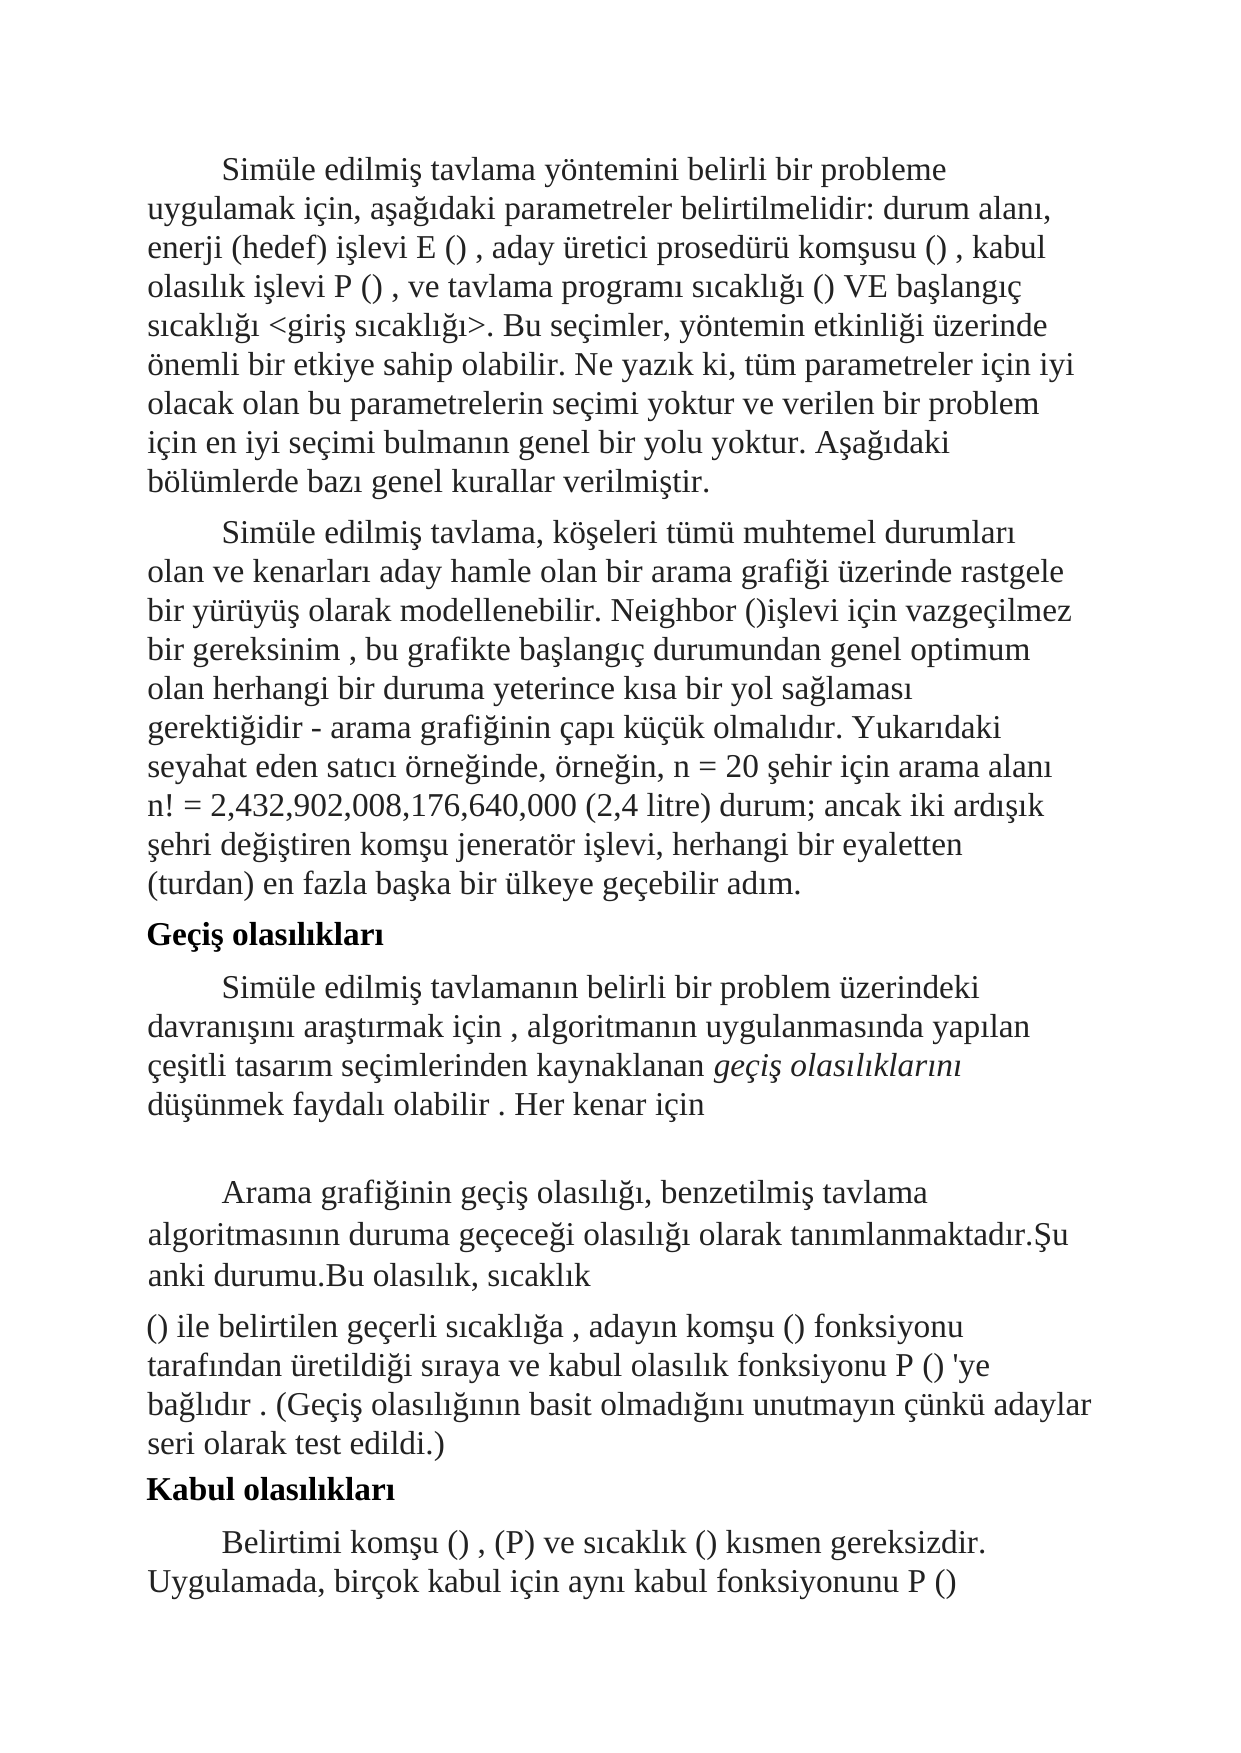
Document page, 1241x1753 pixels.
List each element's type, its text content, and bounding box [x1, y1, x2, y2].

subtitle Geçiş olasılıkları [146, 914, 1093, 952]
text Simüle edilmiş tavlamanın belirli bir problem üzerindeki davranışını araştırmak için , algoritmanın uygulanmasında yapılan çeşitli tasarım seçimlerinden kaynaklanan geçiş olasılıklarını düşünmek faydalı olabilir . Her kenar için [147, 967, 1093, 1123]
text Simüle edilmiş tavlama yöntemini belirli bir probleme uygulamak için, aşağıdaki parametreler belirtilmelidir: durum alanı, enerji (hedef) işlevi E () , aday üretici prosedürü komşusu () , kabul olasılık işlevi P () , ve tavlama programı sıcaklığı () VE başlangıç sıcaklığı <giriş sıcaklığı>. Bu seçimler, yöntemin etkinliği üzerinde önemli bir etkiye sahip olabilir. Ne yazık ki, tüm parametreler için iyi olacak olan bu parametrelerin seçimi yoktur ve verilen bir problem için en iyi seçimi bulmanın genel bir yolu yoktur. Aşağıdaki bölümlerde bazı genel kurallar verilmiştir. [147, 149, 1093, 500]
text Arama grafiğinin geçiş olasılığı, benzetilmiş tavlama algoritmasının duruma geçeceği olasılığı olarak tanımlanmaktadır.Şu anki durumu.Bu olasılık, sıcaklık [148, 1173, 1093, 1294]
subtitle Kabul olasılıkları [146, 1469, 1093, 1508]
text () ile belirtilen geçerli sıcaklığa , adayın komşu () fonksiyonu tarafından üretildiği sıraya ve kabul olasılık fonksiyonu P () 'ye bağlıdır . (Geçiş olasılığının basit olmadığını unutmayın çünkü adaylar seri olarak test edildi.) [146, 1306, 1093, 1462]
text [147, 1522, 1093, 1600]
text Simüle edilmiş tavlama, köşeleri tümü muhtemel durumları olan ve kenarları aday hamle olan bir arama grafiği üzerinde rastgele bir yürüyüş olarak modellenebilir. Neighbor ()işlevi için vazgeçilmez bir gereksinim , bu grafikte başlangıç durumundan genel optimum olan herhangi bir duruma yeterince kısa bir yol sağlaması gerektiğidir - arama grafiğinin çapı küçük olmalıdır. Yukarıdaki seyahat eden satıcı örneğinde, örneğin, n = 20 şehir için arama alanı n! = 2,432,902,008,176,640,000 (2,4 litre) durum; ancak iki ardışık şehri değiştiren komşu jeneratör işlevi, herhangi bir eyaletten (turdan) en fazla başka bir ülkeye geçebilir adım. [147, 512, 1076, 902]
